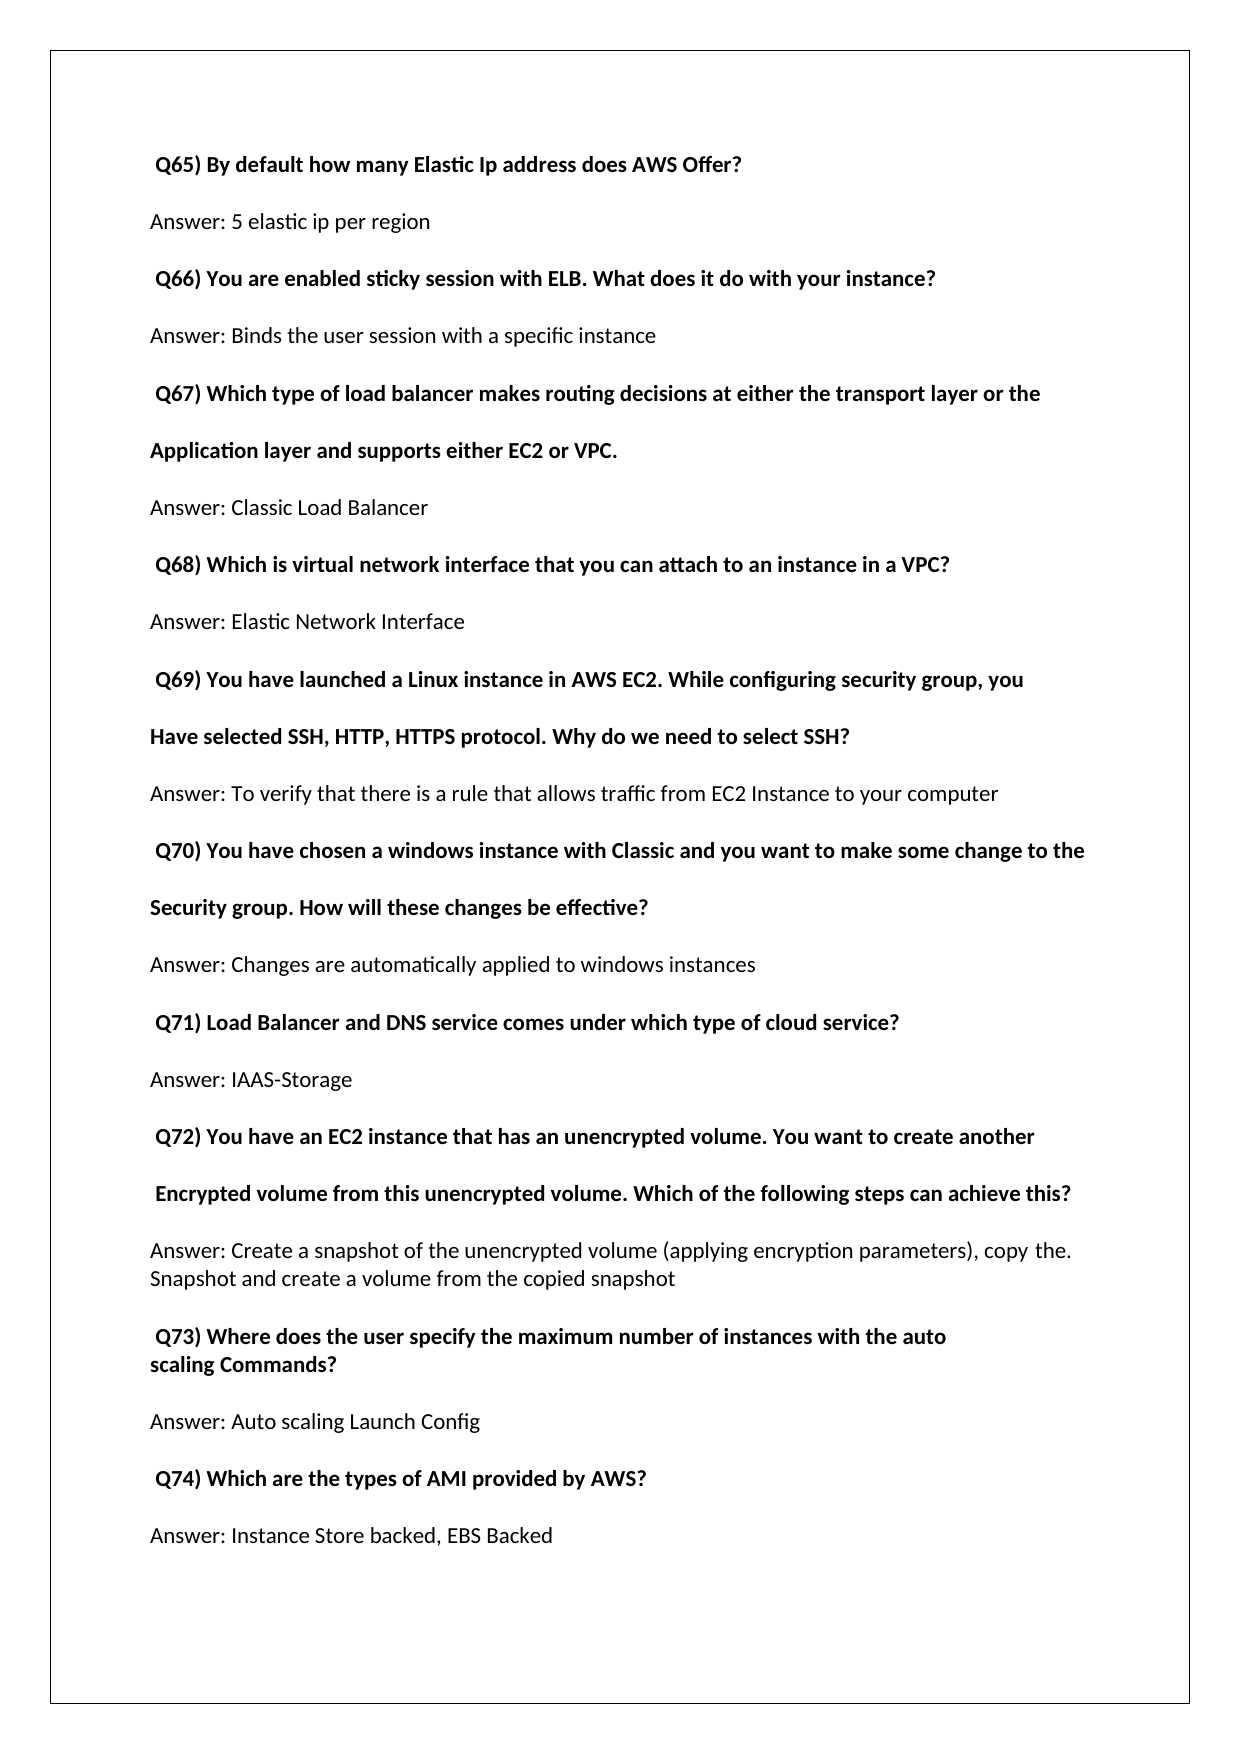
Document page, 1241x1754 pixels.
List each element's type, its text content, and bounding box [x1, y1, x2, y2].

text Q69) You have launched a Linux instance in AWS EC2. While configuring security group, you [150, 665, 1090, 693]
text Answer: To verify that there is a rule that allows traffic from EC2 Instance to your computer [150, 779, 1090, 807]
text Encrypted volume from this unencrypted volume. Which of the following steps can achieve this? [150, 1179, 1090, 1207]
text Answer: IAAS-Storage [150, 1065, 1090, 1093]
text Q70) You have chosen a windows instance with Classic and you want to make some change to the [150, 836, 1090, 864]
text Answer: Auto scaling Launch Config [150, 1407, 1090, 1435]
text Q68) Which is virtual network interface that you can attach to an instance in a VPC? [150, 550, 1090, 578]
text Q72) You have an EC2 instance that has an unencrypted volume. You want to create another [150, 1122, 1090, 1150]
text Application layer and supports either EC2 or VPC. [150, 436, 1090, 464]
text Q74) Which are the types of AMI provided by AWS? [150, 1464, 1090, 1492]
text Answer: 5 elastic ip per region [150, 207, 1090, 235]
text Q73) Where does the user specify the maximum number of instances with the auto scaling Commands? [150, 1322, 1090, 1378]
text Q71) Load Balancer and DNS service comes under which type of cloud service? [150, 1008, 1090, 1036]
text Q67) Which type of load balancer makes routing decisions at either the transport layer or the [150, 379, 1090, 407]
text Answer: Elastic Network Interface [150, 607, 1090, 636]
text Security group. How will these changes be effective? [150, 893, 1090, 921]
text Have selected SSH, HTTP, HTTPS protocol. Why do we need to select SSH? [150, 722, 1090, 750]
text Answer: Classic Load Balancer [150, 493, 1090, 521]
text Answer: Create a snapshot of the unencrypted volume (applying encryption parameters), copy the. Snapshot and create a volume from the copied snapshot [150, 1237, 1090, 1293]
text Answer: Changes are automatically applied to windows instances [150, 951, 1090, 979]
text Q66) You are enabled sticky session with ELB. What does it do with your instance? [150, 264, 1090, 292]
text Answer: Instance Store backed, EBS Backed [150, 1521, 1090, 1549]
text Answer: Binds the user session with a specific instance [150, 322, 1090, 349]
text Q65) By default how many Elastic Ip address does AWS Offer? [150, 150, 1090, 178]
